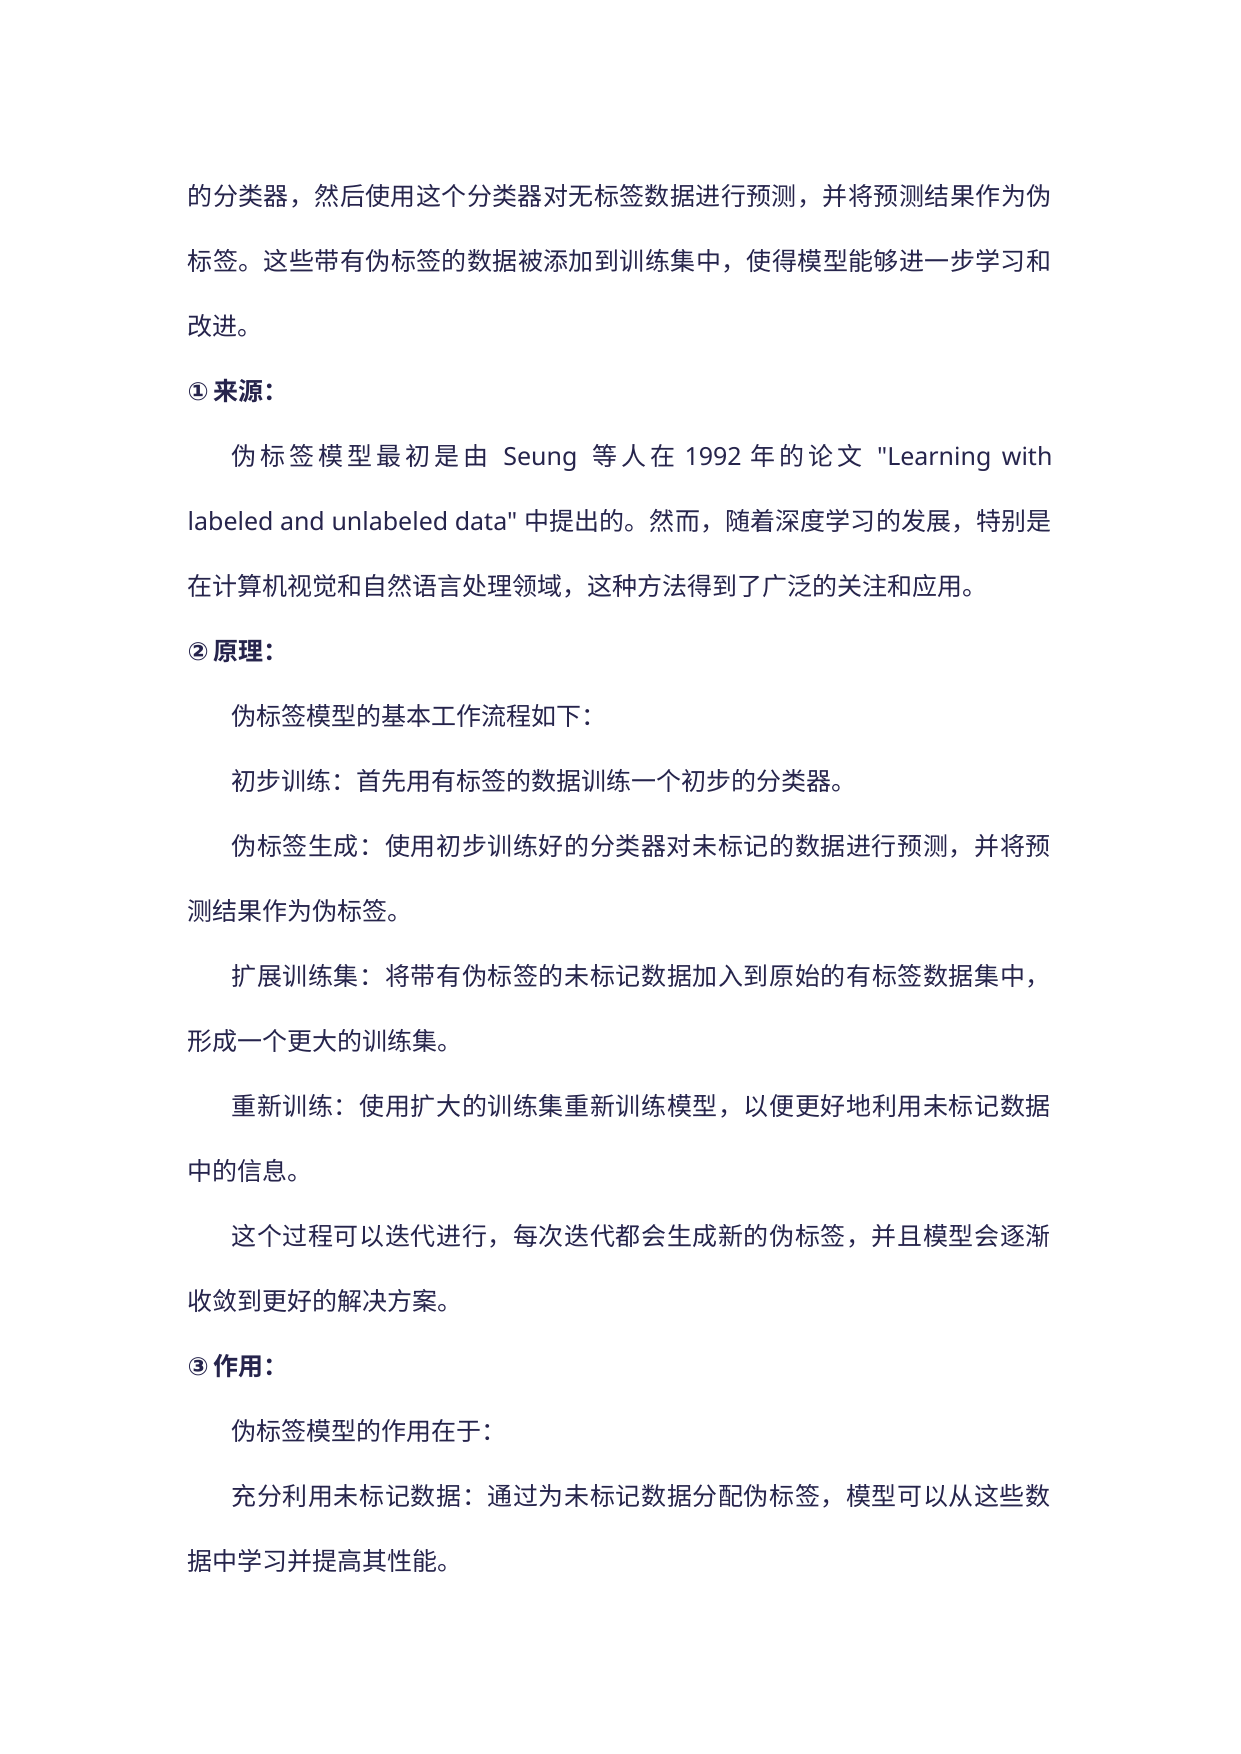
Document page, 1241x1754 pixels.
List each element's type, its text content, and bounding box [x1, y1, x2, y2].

list 充分利用未标记数据：通过为未标记数据分配伪标签，模型可以从这些数据中学习并提高其性能。 [187, 1462, 1053, 1592]
list 伪标签模型最初是由 Seung 等人在1992年的论文 "Learning with labeled and unlabeled data" 中提出的。然而，随着深度学习的发展，特别是在计算机视觉和自然语言处理领域，这种方法得到了广泛的关注和应用。 [187, 422, 1053, 617]
list 初步训练：首先用有标签的数据训练一个初步的分类器。 [187, 747, 1053, 812]
list 重新训练：使用扩大的训练集重新训练模型，以便更好地利用未标记数据中的信息。 [187, 1072, 1053, 1202]
list ①来源： [187, 357, 1053, 422]
list 伪标签模型的基本工作流程如下： [187, 682, 1053, 747]
list 伪标签生成：使用初步训练好的分类器对未标记的数据进行预测，并将预测结果作为伪标签。 [187, 812, 1053, 942]
list 伪标签模型的作用在于： [187, 1397, 1053, 1462]
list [187, 162, 1053, 357]
list 扩展训练集：将带有伪标签的未标记数据加入到原始的有标签数据集中，形成一个更大的训练集。 [187, 942, 1053, 1072]
list 这个过程可以迭代进行，每次迭代都会生成新的伪标签，并且模型会逐渐收敛到更好的解决方案。 [187, 1202, 1053, 1332]
list ②原理： [187, 617, 1053, 682]
list ③作用： [187, 1332, 1053, 1397]
